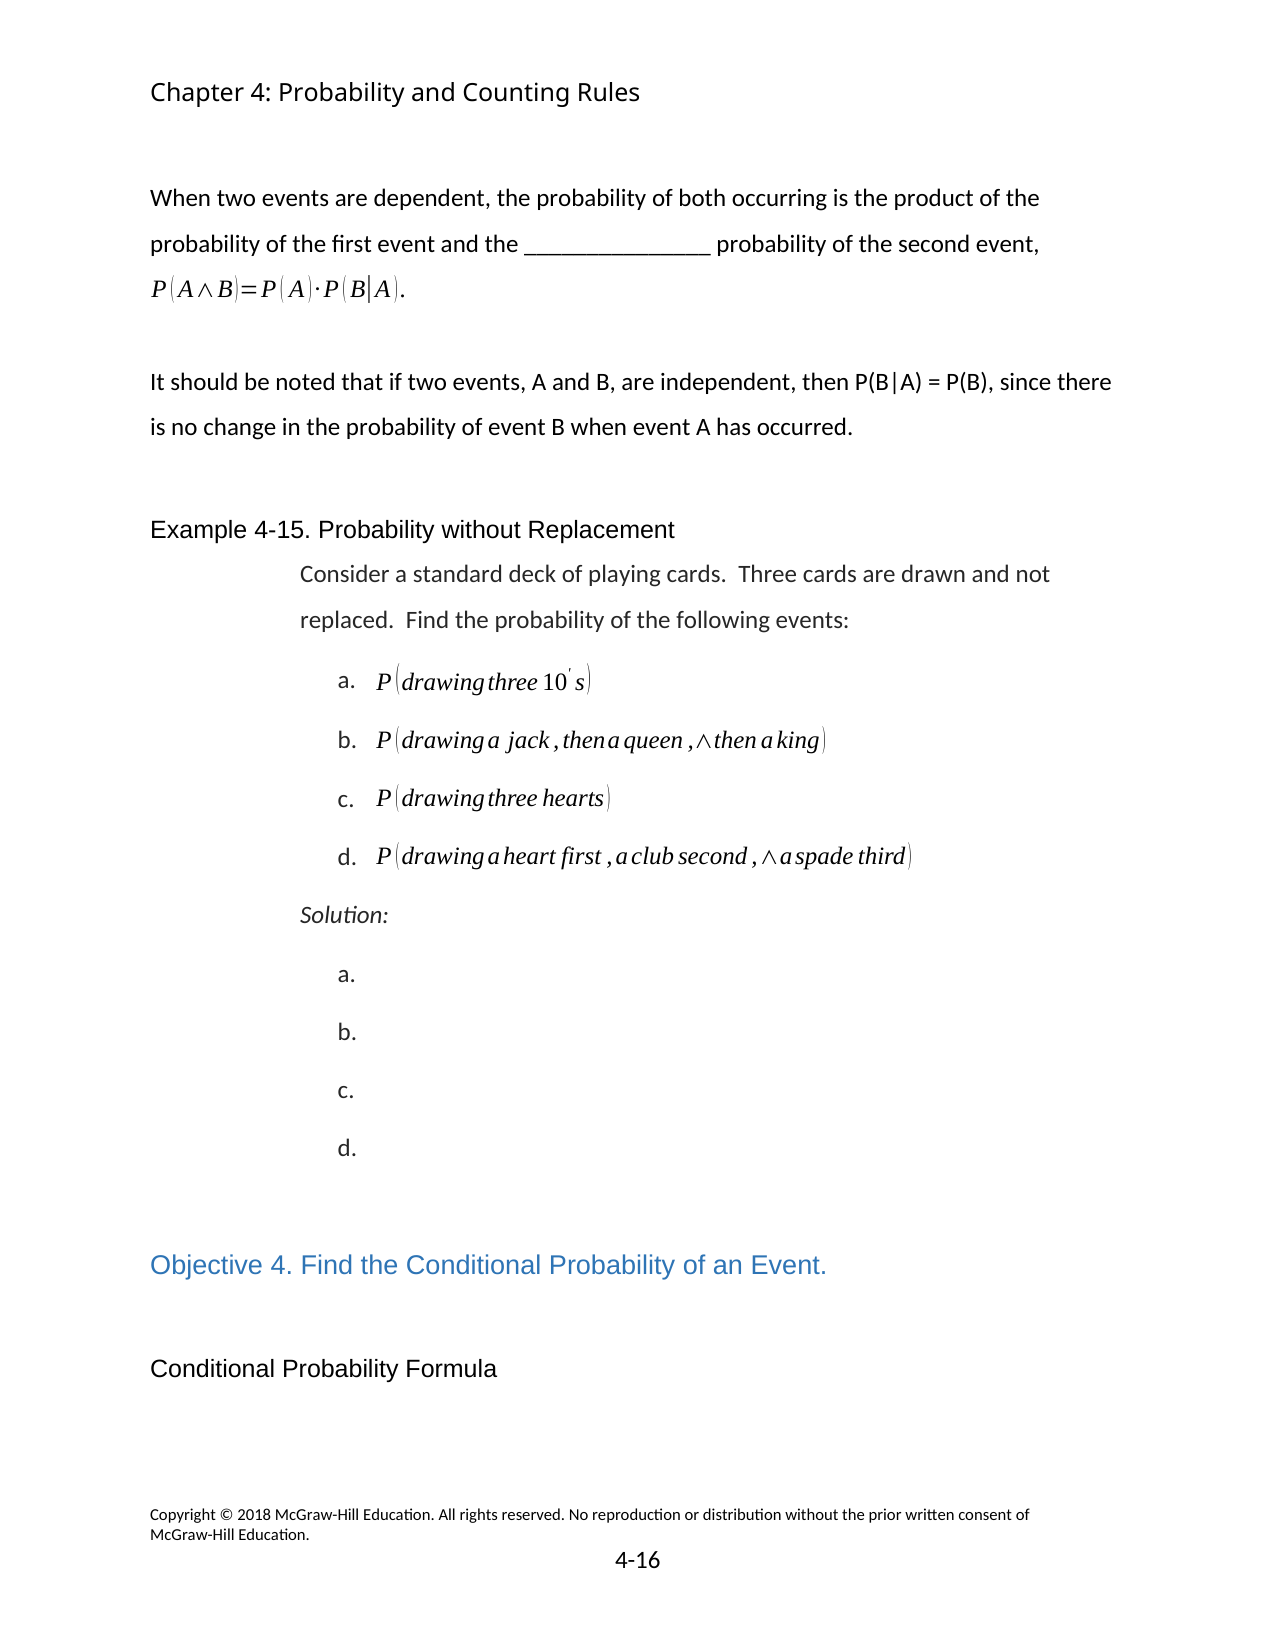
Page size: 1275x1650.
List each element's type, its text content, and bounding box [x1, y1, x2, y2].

subtitle Example 4-15. Probability without Replacement [150, 515, 1125, 544]
text When two events are dependent, the probability of both occurring is the product of the probability of the first event and the _______________ probability of the second event, [150, 183, 1125, 305]
text Solution: [300, 900, 1125, 930]
text Consider a standard deck of playing cards. Three cards are drawn and not replaced. Find the probability of the following events: [300, 558, 1125, 635]
subtitle Conditional Probability Formula [150, 1354, 1125, 1383]
text It should be noted that if two events, A and B, are independent, then P(B|A) = P(B), since there is no change in the probability of event B when event A has occurred. [150, 366, 1125, 442]
subtitle Objective 4. Find the Conditional Probability of an Event. [150, 1249, 1125, 1280]
